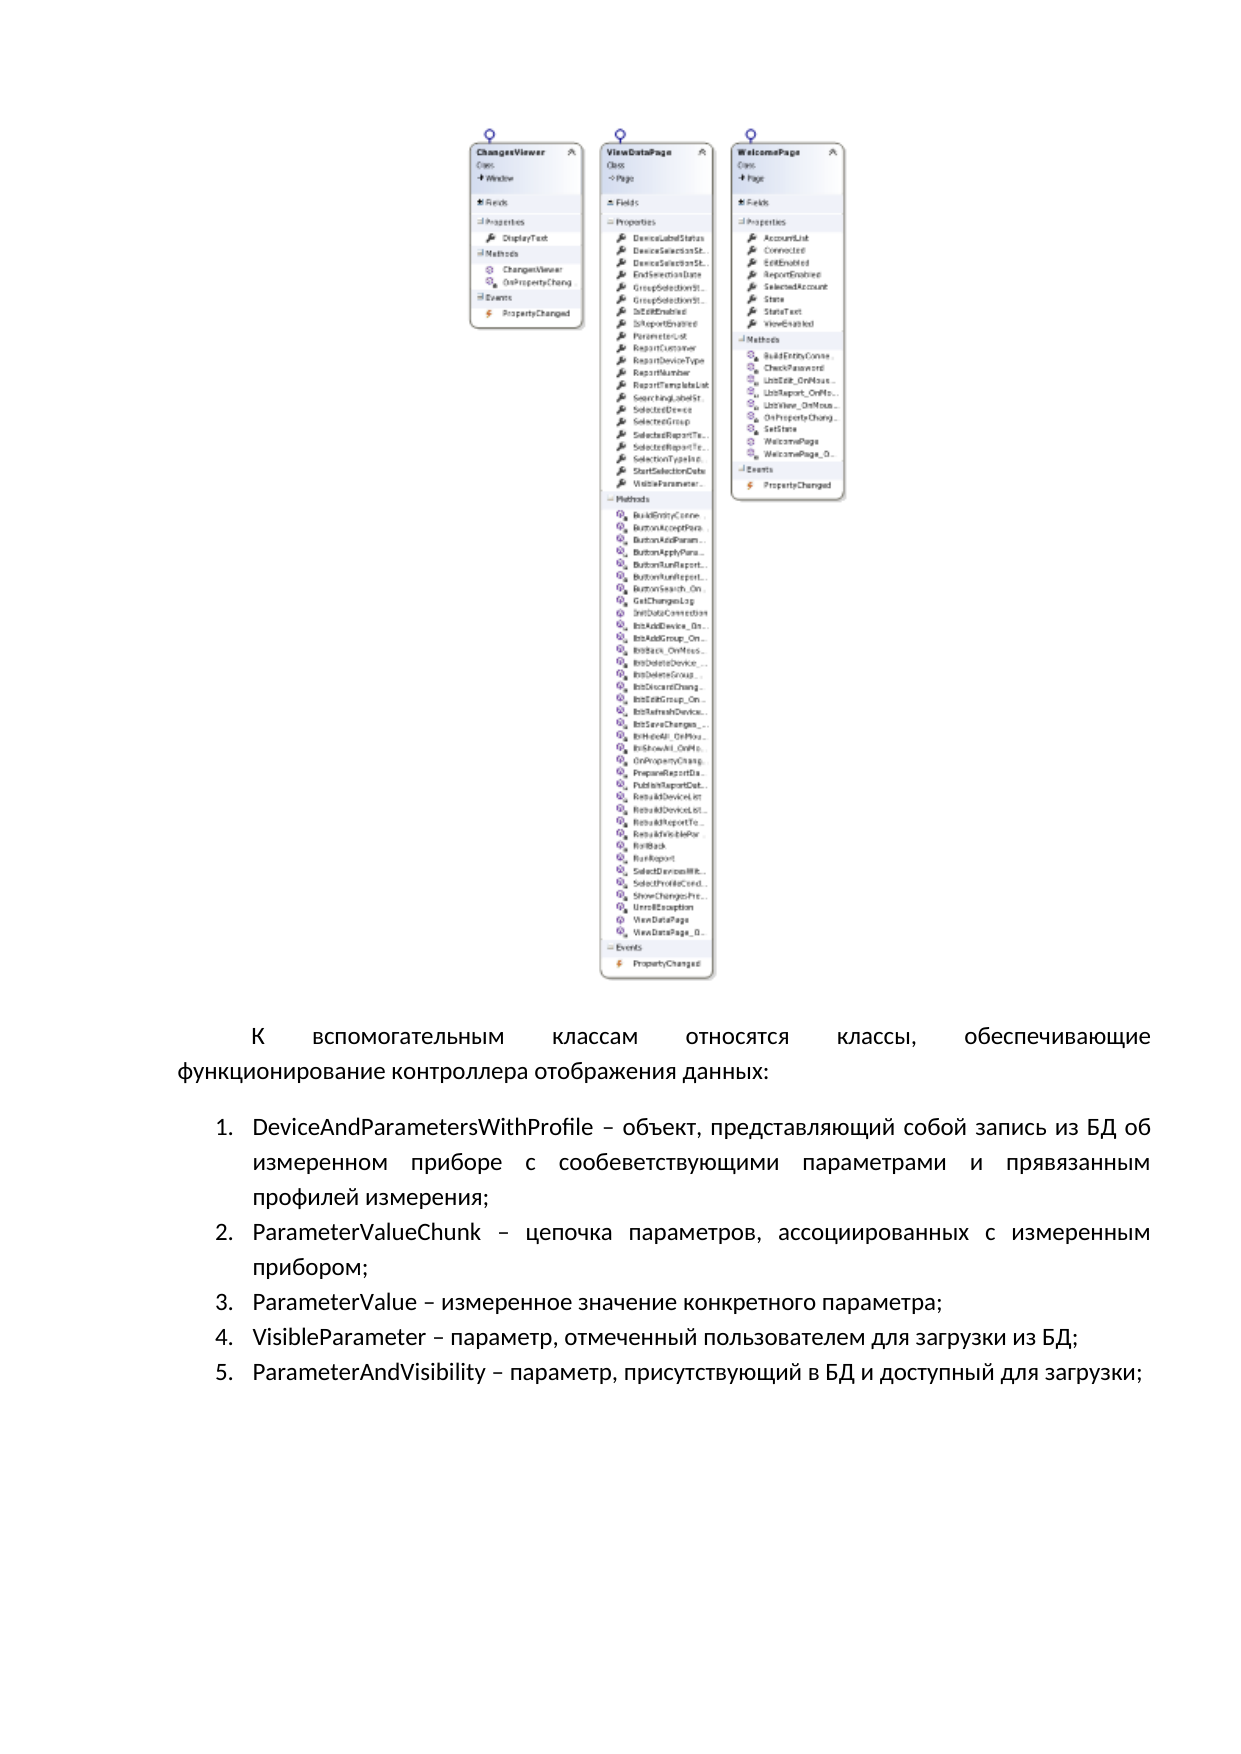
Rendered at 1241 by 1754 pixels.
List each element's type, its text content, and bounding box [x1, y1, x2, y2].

list ParameterValue – измеренное значение конкретного параметра; [215, 1286, 1152, 1316]
list DeviceAndParametersWithProfile – объект, представляющий собой запись из БД об измеренном приборе с сообеветствующими параметрами и прявязанным профилей измерения; [215, 1111, 1152, 1211]
text К вспомогательным классам относятся классы, обеспечивающие функционирование контроллера отображения данных: [177, 1020, 1152, 1086]
picture [462, 118, 867, 995]
list ParameterAndVisibility – параметр, присутствующий в БД и доступный для загрузки; [215, 1356, 1152, 1386]
list ParameterValueChunk – цепочка параметров, ассоциированных с измеренным прибором; [215, 1216, 1152, 1281]
list VisibleParameter – параметр, отмеченный пользователем для загрузки из БД; [215, 1321, 1152, 1351]
